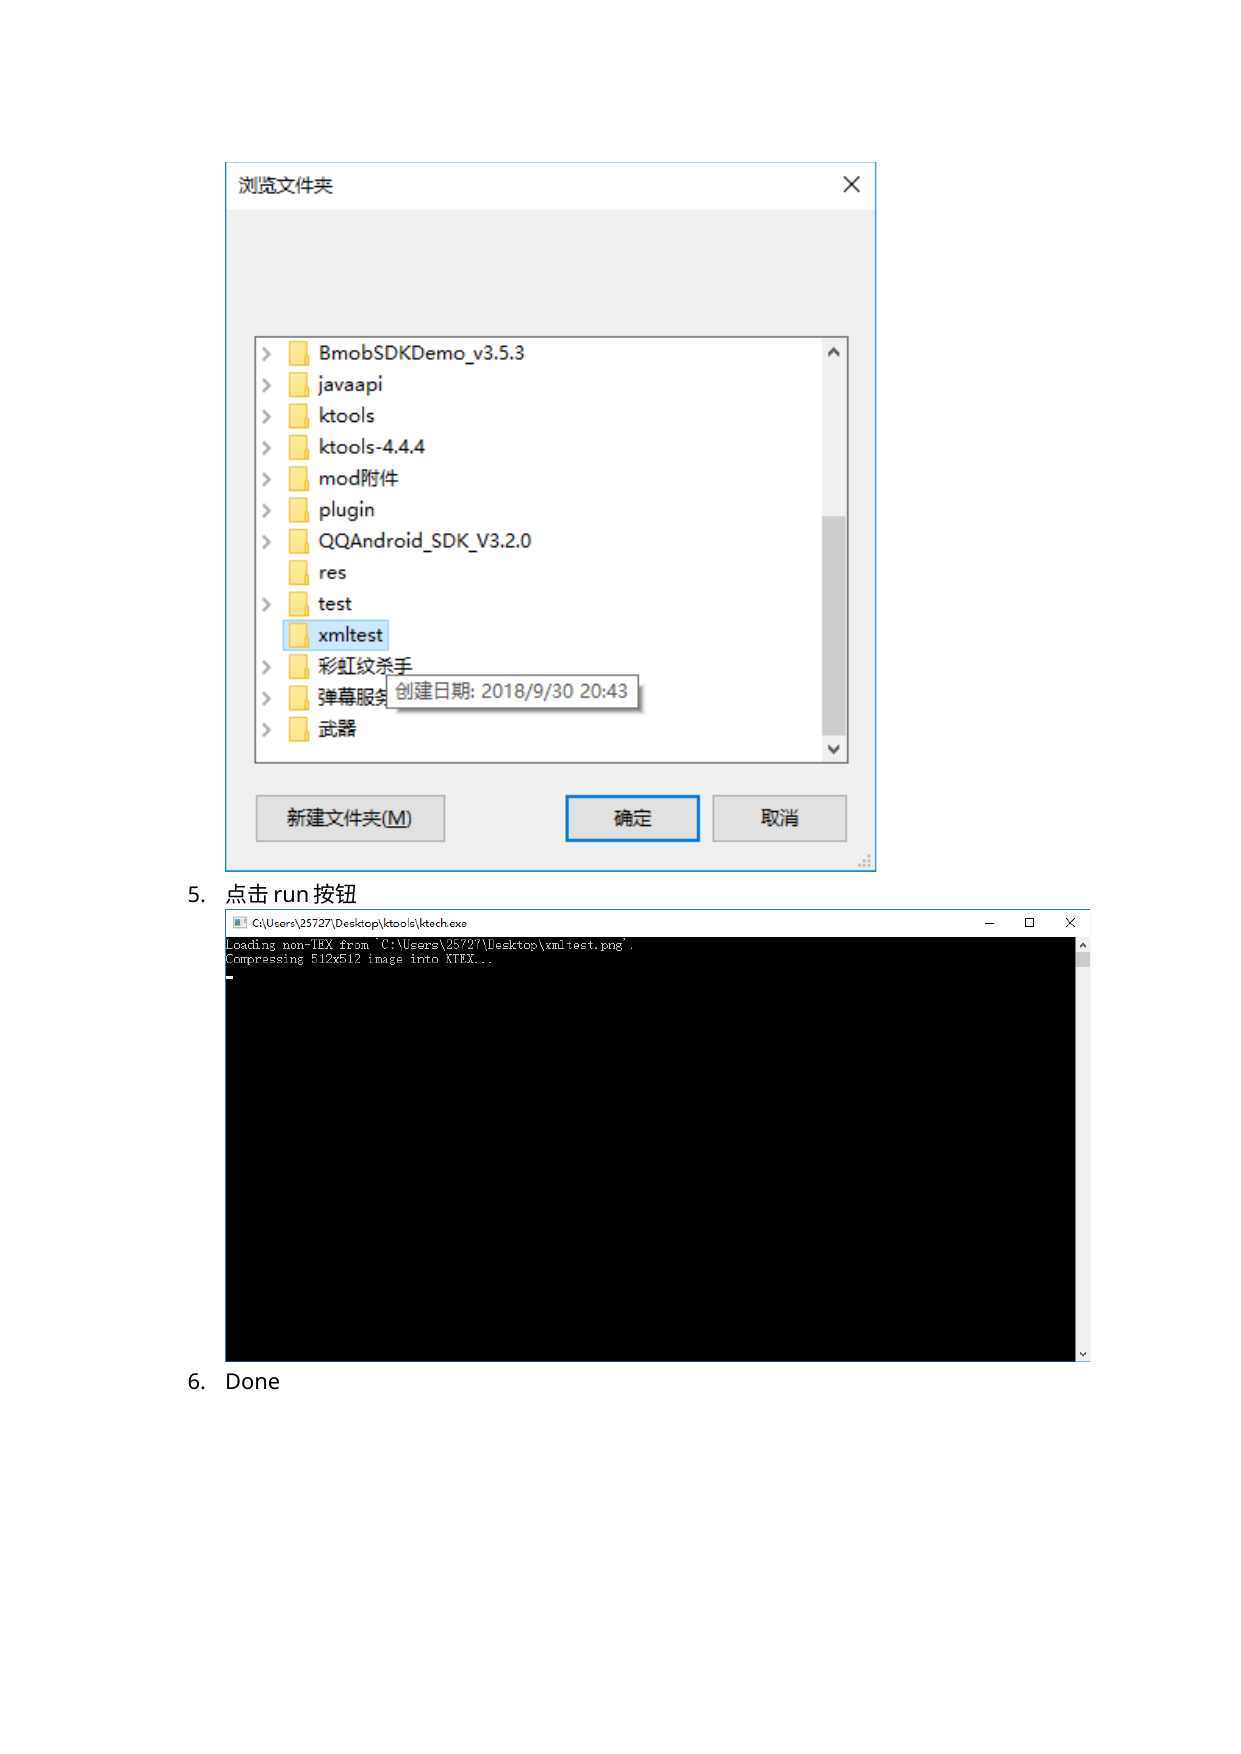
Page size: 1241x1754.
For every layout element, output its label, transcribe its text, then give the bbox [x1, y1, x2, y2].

list 点击run按钮 [187, 877, 1053, 909]
picture [225, 162, 877, 872]
picture [225, 909, 1091, 1362]
list Done [187, 1364, 1053, 1397]
